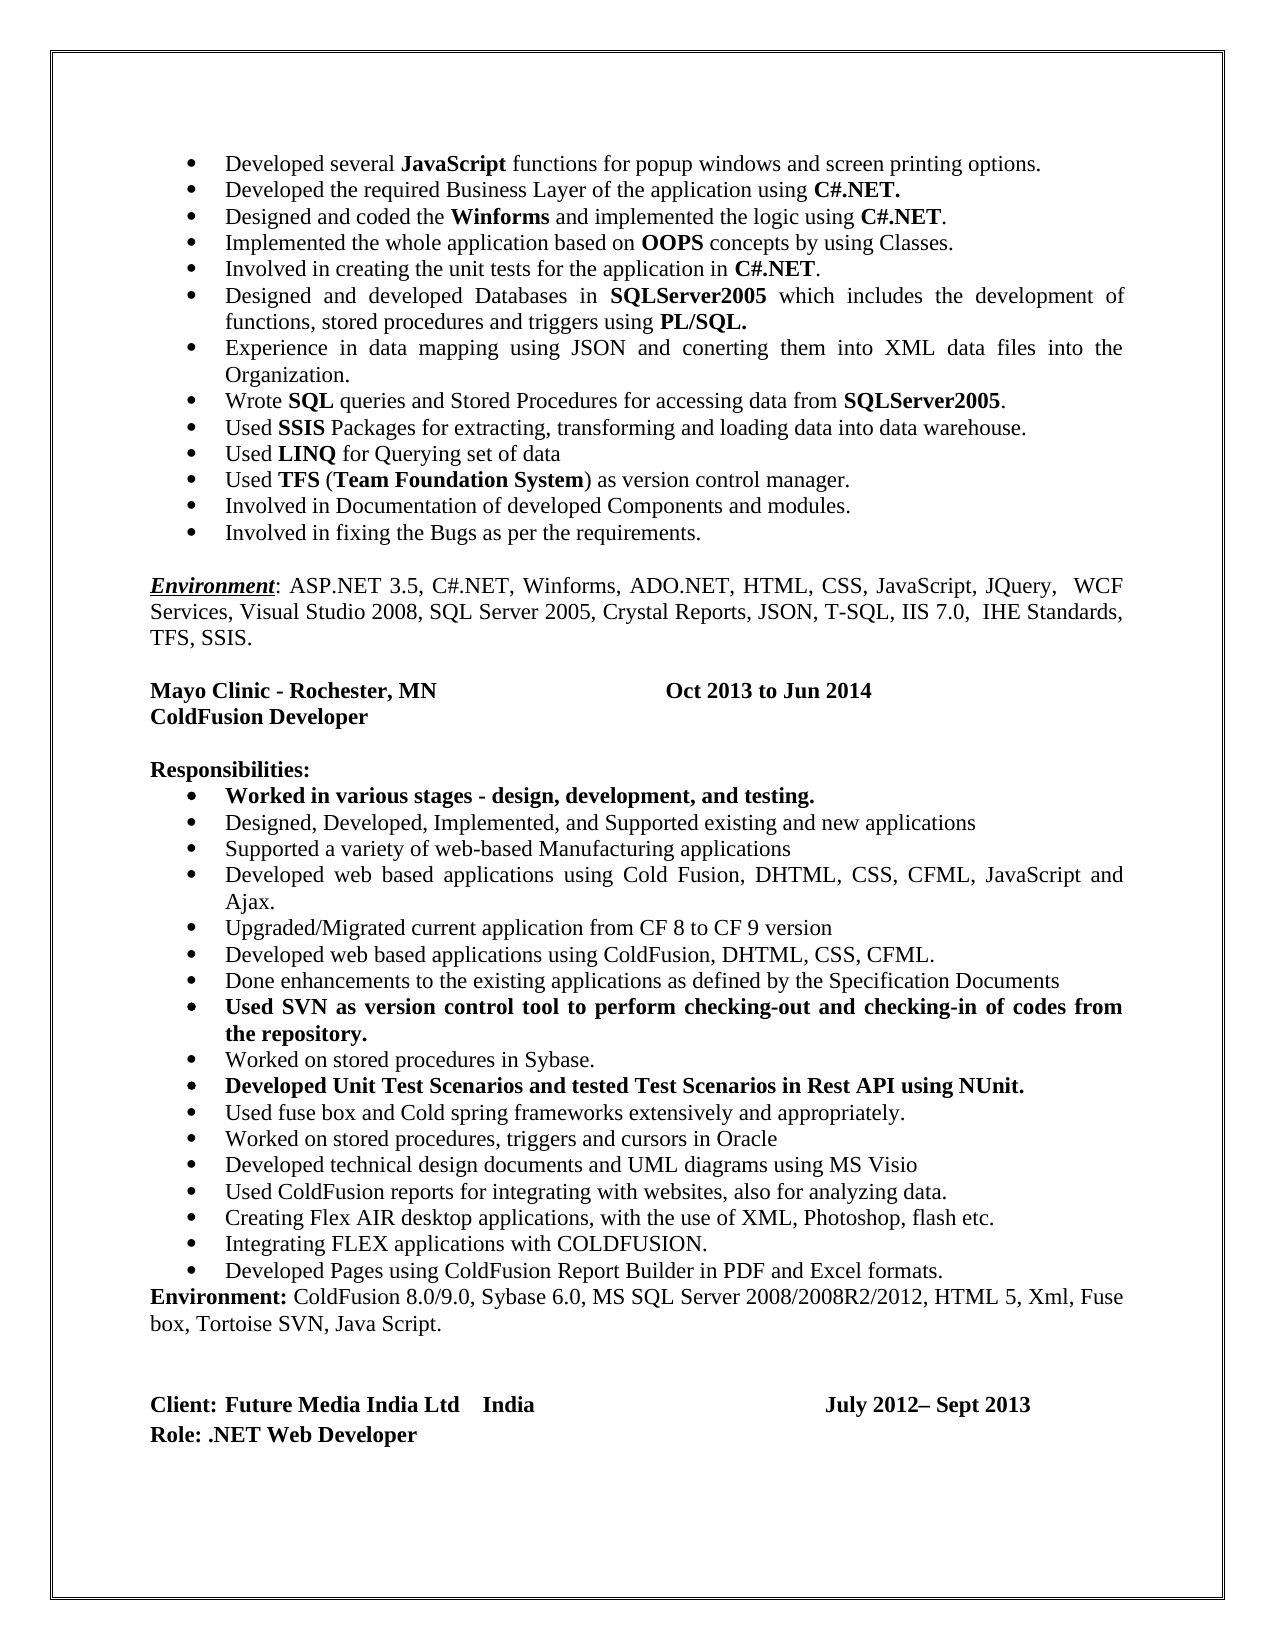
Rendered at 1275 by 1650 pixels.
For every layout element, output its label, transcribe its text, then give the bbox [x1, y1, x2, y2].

list Used SSIS Packages for extracting, transforming and loading data into data warehouse. [187, 413, 1125, 440]
list Used ColdFusion reports for integrating with websites, also for analyzing data. [187, 1178, 1125, 1204]
text Client: Future Media India Ltd India July 2012– Sept 2013 [150, 1391, 1125, 1417]
list Integrating FLEX applications with COLDFUSION. [187, 1231, 1125, 1257]
list Upgraded/Migrated current application from CF 8 to CF 9 version [187, 914, 1125, 941]
list Worked on stored procedures, triggers and cursors in Oracle [187, 1125, 1125, 1151]
list Done enhancements to the existing applications as defined by the Specification Documents [187, 967, 1125, 993]
list Developed Unit Test Scenarios and tested Test Scenarios in Rest API using NUnit. [187, 1072, 1125, 1099]
list Experience in data mapping using JSON and conerting them into XML data files into the Organization. [187, 334, 1125, 387]
text Environment: ASP.NET 3.5, C#.NET, Winforms, ADO.NET, HTML, CSS, JavaScript, JQuery, WCF Services, Visual Studio 2008, SQL Server 2005, Crystal Reports, JSON, T-SQL, IIS 7.0, IHE Standards, TFS, SSIS. [150, 572, 1125, 651]
list Developed several JavaScript functions for popup windows and screen printing options. [187, 150, 1125, 176]
list Developed technical design documents and UML diagrams using MS Visio [187, 1151, 1125, 1178]
list Worked in various stages - design, development, and testing. [187, 782, 1125, 809]
text ColdFusion Developer [150, 703, 1125, 730]
list Developed web based applications using ColdFusion, DHTML, CSS, CFML. [187, 941, 1125, 967]
list Designed and coded the Winforms and implemented the logic using C#.NET. [187, 203, 1125, 229]
list Developed web based applications using Cold Fusion, DHTML, CSS, CFML, JavaScript and Ajax. [187, 862, 1125, 914]
list Implemented the whole application based on OOPS concepts by using Classes. [187, 229, 1125, 255]
list Used TFS (Team Foundation System) as version control manager. [187, 466, 1125, 493]
list Developed Pages using ColdFusion Report Builder in PDF and Excel formats. [187, 1257, 1125, 1283]
list Used fuse box and Cold spring frameworks extensively and appropriately. [187, 1099, 1125, 1125]
list Designed, Developed, Implemented, and Supported existing and new applications [187, 809, 1125, 835]
list Designed and developed Databases in SQLServer2005 which includes the development of functions, stored procedures and triggers using PL/SQL. [187, 282, 1125, 334]
list Involved in creating the unit tests for the application in C#.NET. [187, 255, 1125, 282]
list Worked on stored procedures in Sybase. [187, 1046, 1125, 1072]
list Role: .NET Web Developer [150, 1421, 1125, 1448]
list Involved in Documentation of developed Components and modules. [187, 493, 1125, 519]
list Used LINQ for Querying set of data [187, 440, 1125, 466]
list Developed the required Business Layer of the application using C#.NET. [187, 176, 1125, 203]
text Mayo Clinic - Rochester, MN Oct 2013 to Jun 2014 [150, 677, 1125, 703]
list Used SVN as version control tool to perform checking-out and checking-in of codes from the repository. [187, 993, 1125, 1046]
text Responsibilities: [150, 756, 1125, 782]
list Wrote SQL queries and Stored Procedures for accessing data from SQLServer2005. [187, 387, 1125, 413]
text Environment: ColdFusion 8.0/9.0, Sybase 6.0, MS SQL Server 2008/2008R2/2012, HTML 5, Xml, Fuse box, Tortoise SVN, Java Script. [150, 1283, 1125, 1336]
list Creating Flex AIR desktop applications, with the use of XML, Photoshop, flash etc. [187, 1204, 1125, 1231]
list Supported a variety of web-based Manufacturing applications [187, 835, 1125, 862]
list Involved in fixing the Bugs as per the requirements. [187, 519, 1125, 545]
